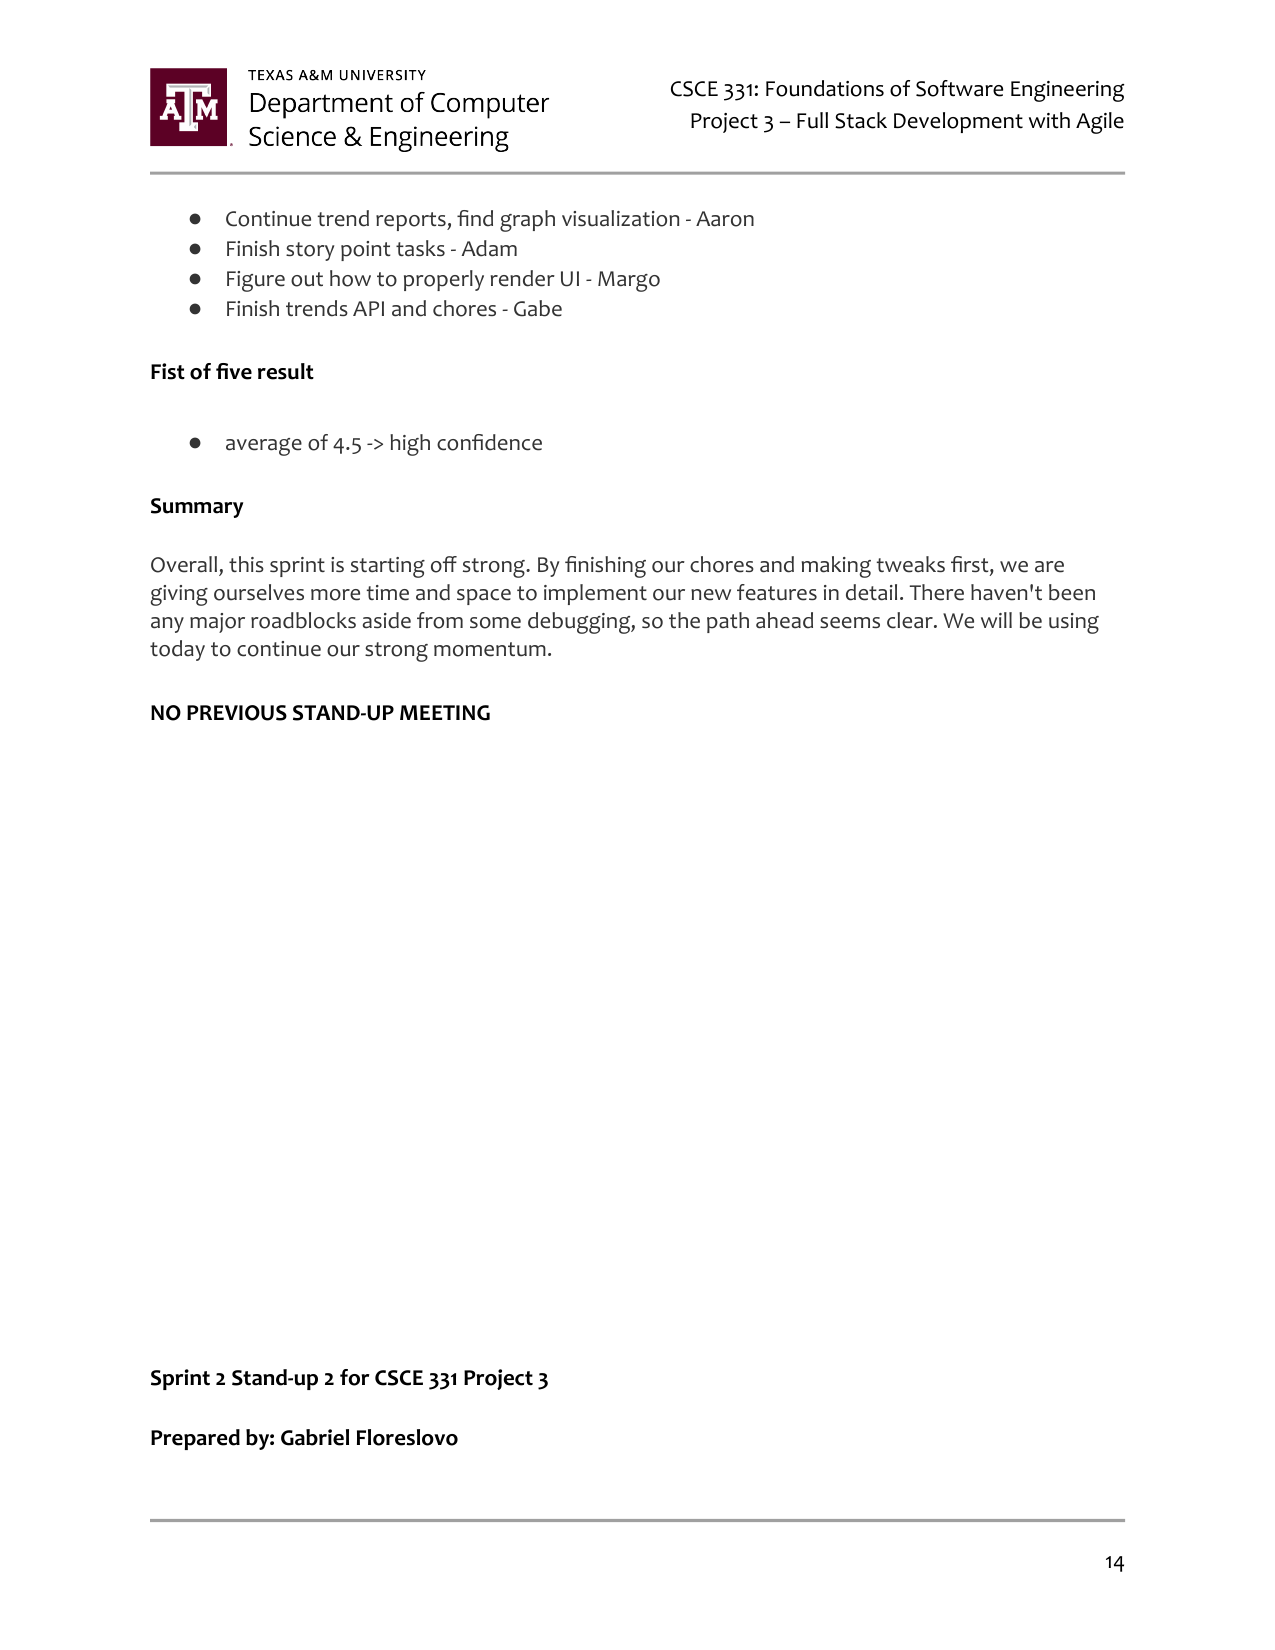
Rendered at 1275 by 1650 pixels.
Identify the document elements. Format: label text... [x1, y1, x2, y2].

subtitle NO PREVIOUS STAND-UP MEETING [150, 698, 1125, 726]
list average of 4.5 -> high confidence [187, 427, 1125, 457]
picture [150, 68, 550, 152]
list Continue trend reports, find graph visualization - Aaron [187, 203, 1125, 233]
list Finish trends API and chores - Gabe [187, 293, 1125, 323]
list Finish story point tasks - Adam [187, 233, 1125, 263]
text Overall, this sprint is starting off strong. By finishing our chores and making tweaks first, we are giving ourselves more time and space to implement our new features in detail. There haven't been any major roadblocks aside from some debugging, so the path ahead seems clear. We will be using today to continue our strong momentum. [150, 551, 1125, 663]
subtitle Fist of five result [150, 358, 1125, 396]
subtitle Sprint 2 Stand-up 2 for CSCE 331 Project 3 [150, 1363, 1125, 1391]
subtitle Prepared by: Gabriel Floreslovo [150, 1424, 1125, 1452]
list Figure out how to properly render UI - Margo [187, 263, 1125, 293]
subtitle Summary [150, 492, 1125, 520]
